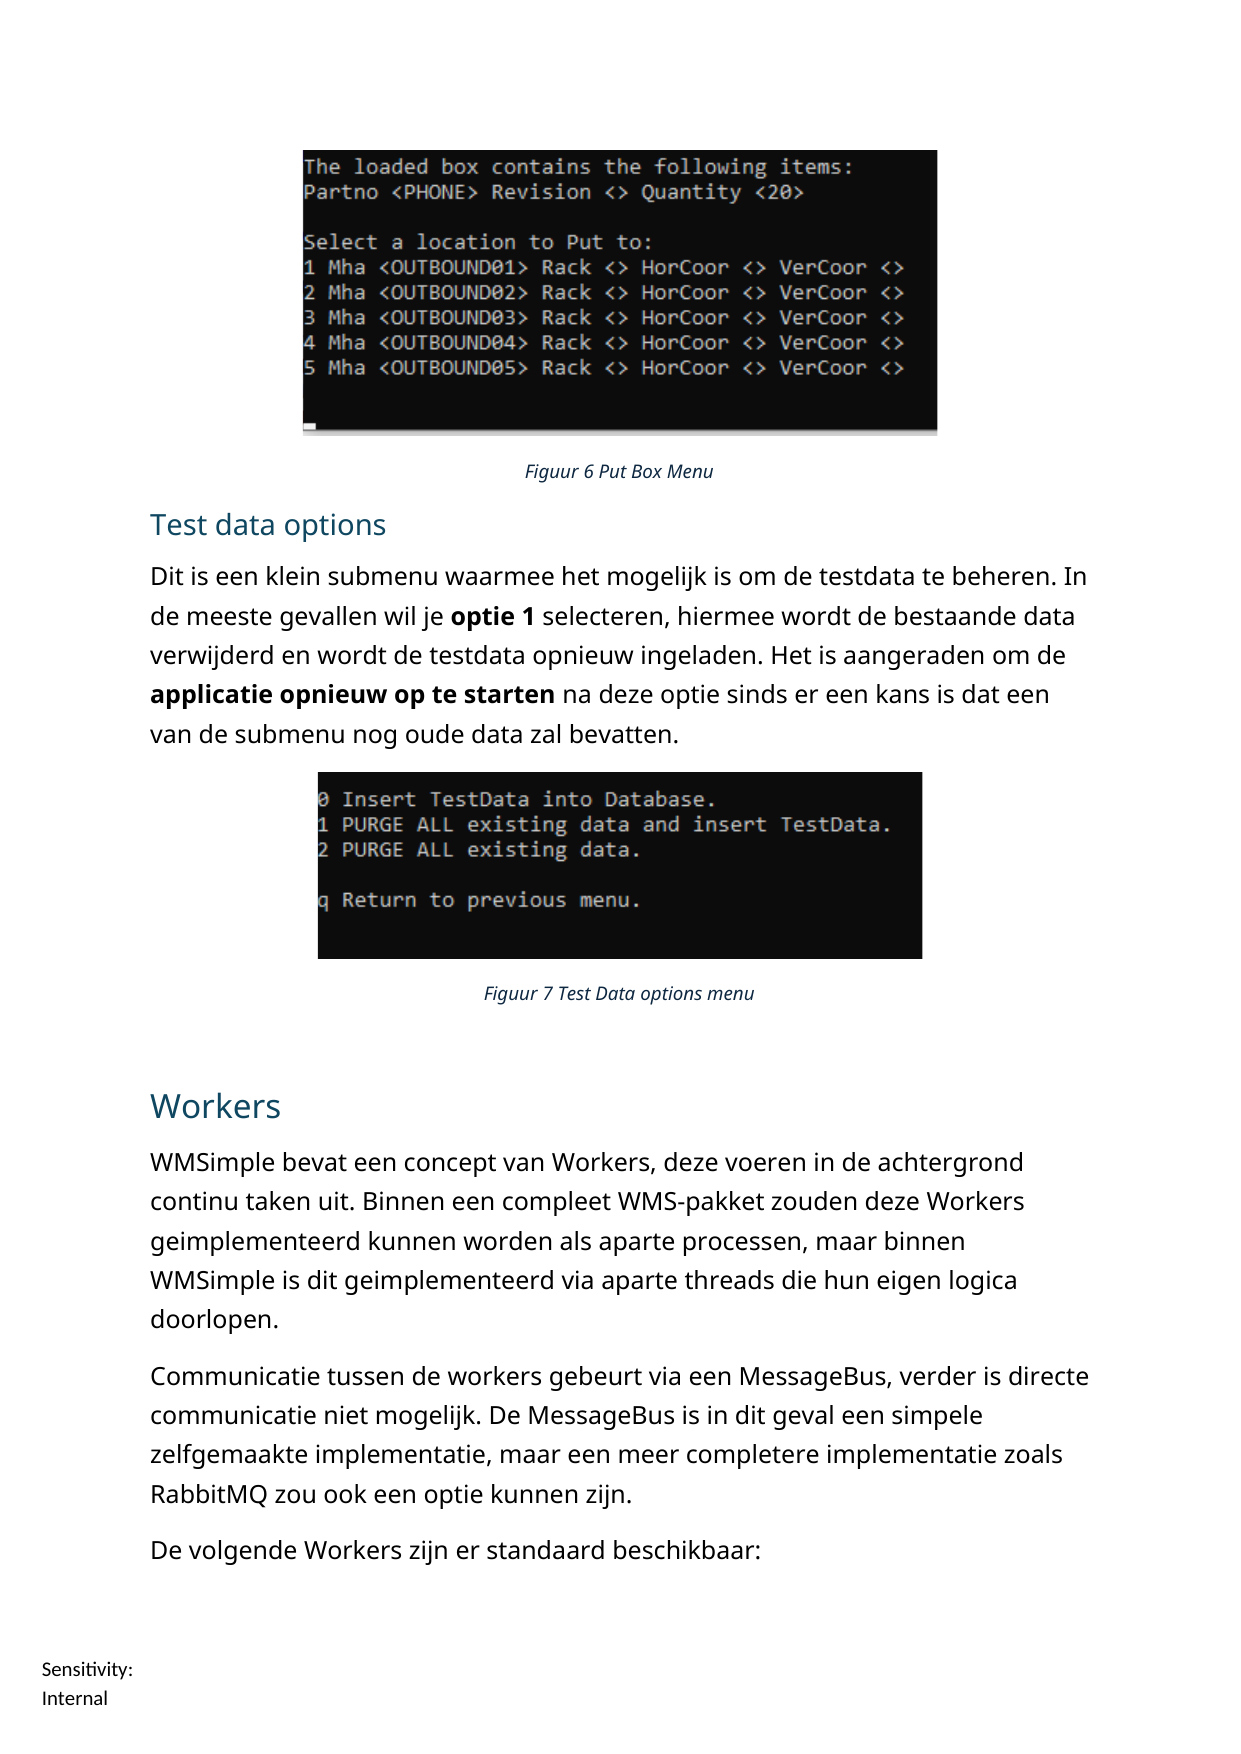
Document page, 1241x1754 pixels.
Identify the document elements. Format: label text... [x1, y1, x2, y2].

text WMSimple bevat een concept van Workers, deze voeren in de achtergrond continu taken uit. Binnen een compleet WMS-pakket zouden deze Workers geimplementeerd kunnen worden als aparte processen, maar binnen WMSimple is dit geimplementeerd via aparte threads die hun eigen logica doorlopen. [150, 1144, 1090, 1336]
text Figuur 7 Test Data options menu [150, 981, 1090, 1006]
picture [317, 772, 923, 959]
text De volgende Workers zijn er standaard beschikbaar: [150, 1533, 1090, 1567]
picture [302, 150, 938, 436]
subtitle Test data options [150, 504, 1090, 544]
text Figuur 6 Put Box Menu [150, 458, 1090, 483]
text Dit is een klein submenu waarmee het mogelijk is om de testdata te beheren. In de meeste gevallen wil je optie 1 selecteren, hiermee wordt de bestaande data verwijderd en wordt de testdata opnieuw ingeladen. Het is aangeraden om de applicatie opnieuw op te starten na deze optie sinds er een kans is dat een van de submenu nog oude data zal bevatten. [150, 559, 1090, 751]
text Communicatie tussen de workers gebeurt via een MessageBus, verder is directe communicatie niet mogelijk. De MessageBus is in dit geval een simpele zelfgemaakte implementatie, maar een meer completere implementatie zoals RabbitMQ zou ook een optie kunnen zijn. [150, 1358, 1090, 1511]
subtitle Workers [150, 1083, 1090, 1129]
